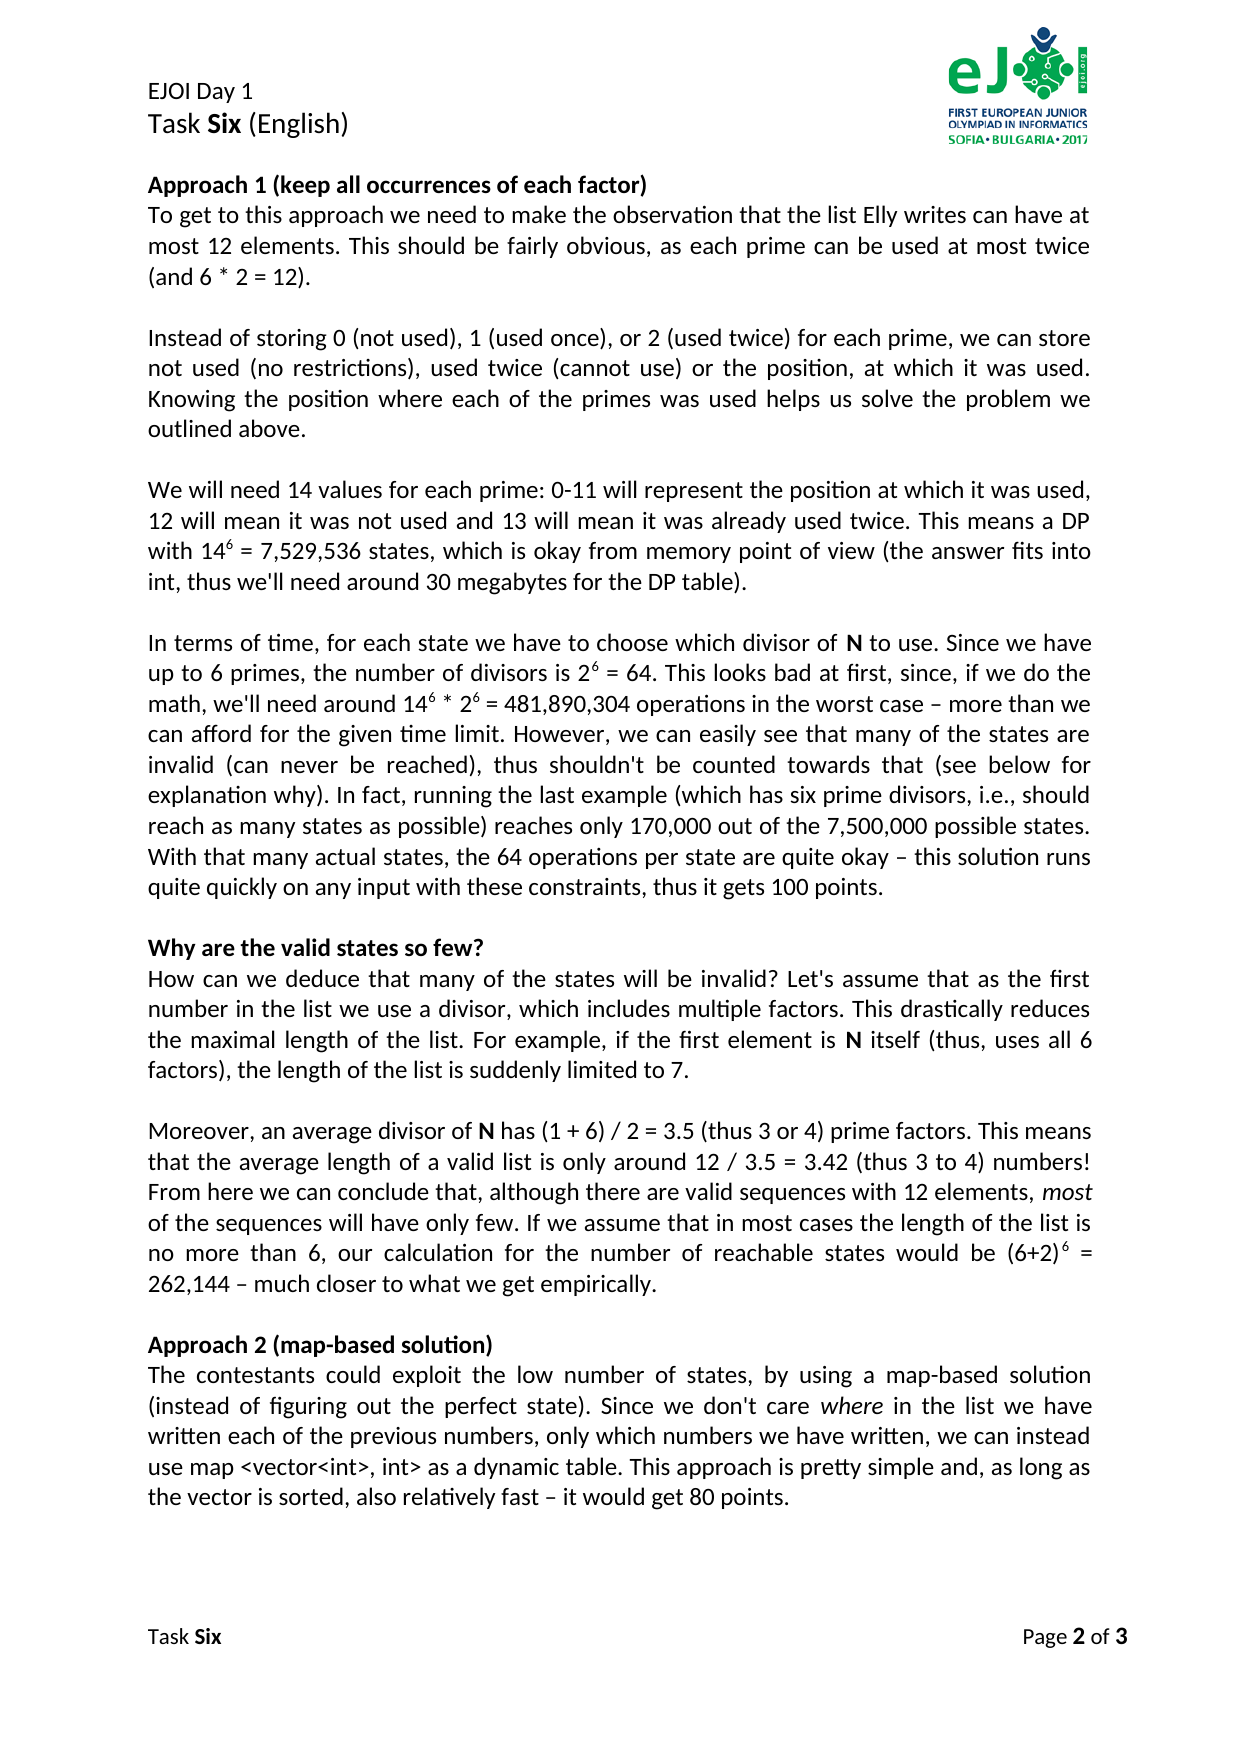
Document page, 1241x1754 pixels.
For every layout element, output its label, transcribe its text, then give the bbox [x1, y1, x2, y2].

text The contestants could exploit the low number of states, by using a map-based solution (instead of figuring out the perfect state). Since we don't care where in the list we have written each of the previous numbers, only which numbers we have written, we can instead use map <vector<int>, int> as a dynamic table. This approach is pretty simple and, as long as the vector is sorted, also relatively fast – it would get 80 points. [148, 1359, 1093, 1512]
text Moreover, an average divisor of N has (1 + 6) / 2 = 3.5 (thus 3 or 4) prime factors. This means that the average length of a valid list is only around 12 / 3.5 = 3.42 (thus 3 to 4) numbers! From here we can conclude that, although there are valid sequences with 12 elements, most of the sequences will have only few. If we assume that in most cases the length of the list is no more than 6, our calculation for the number of reachable states would be (6+2)6 = 262,144 – much closer to what we get empirically. [148, 1115, 1093, 1298]
text Approach 2 (map-based solution) [148, 1329, 1093, 1359]
text Instead of storing 0 (not used), 1 (used once), or 2 (used twice) for each prime, we can store not used (no restrictions), used twice (cannot use) or the position, at which it was used. Knowing the position where each of the primes was used helps us solve the problem we outlined above. [148, 322, 1093, 444]
text We will need 14 values for each prime: 0-11 will represent the position at which it was used, 12 will mean it was not used and 13 will mean it was already used twice. This means a DP with 146 = 7,529,536 states, which is okay from memory point of view (the answer fits into int, thus we'll need around 30 megabytes for the DP table). [148, 474, 1093, 596]
text Approach 1 (keep all occurrences of each factor) [148, 169, 1093, 200]
text To get to this approach we need to make the observation that the list Elly writes can have at most 12 elements. This should be fairly obvious, as each prime can be used at most twice (and 6 * 2 = 12). [148, 200, 1093, 291]
text In terms of time, for each state we have to choose which divisor of N to use. Since we have up to 6 primes, the number of divisors is 26 = 64. This looks bad at first, since, if we do the math, we'll need around 146 * 26 = 481,890,304 operations in the worst case – more than we can afford for the given time limit. However, we can easily see that many of the states are invalid (can never be reached), thus shouldn't be counted towards that (see below for explanation why). In fact, running the last example (which has six prime divisors, i.e., should reach as many states as possible) reaches only 170,000 out of the 7,500,000 possible states. With that many actual states, the 64 operations per state are quite okay – this solution runs quite quickly on any input with these constraints, thus it gets 100 points. [148, 627, 1093, 902]
text Why are the valid states so few? [148, 932, 1093, 963]
text How can we deduce that many of the states will be invalid? Let's assume that as the first number in the list we use a divisor, which includes multiple factors. This drastically reduces the maximal length of the list. For example, if the first element is N itself (thus, uses all 6 factors), the length of the list is suddenly limited to 7. [148, 963, 1093, 1085]
picture [948, 27, 1088, 144]
